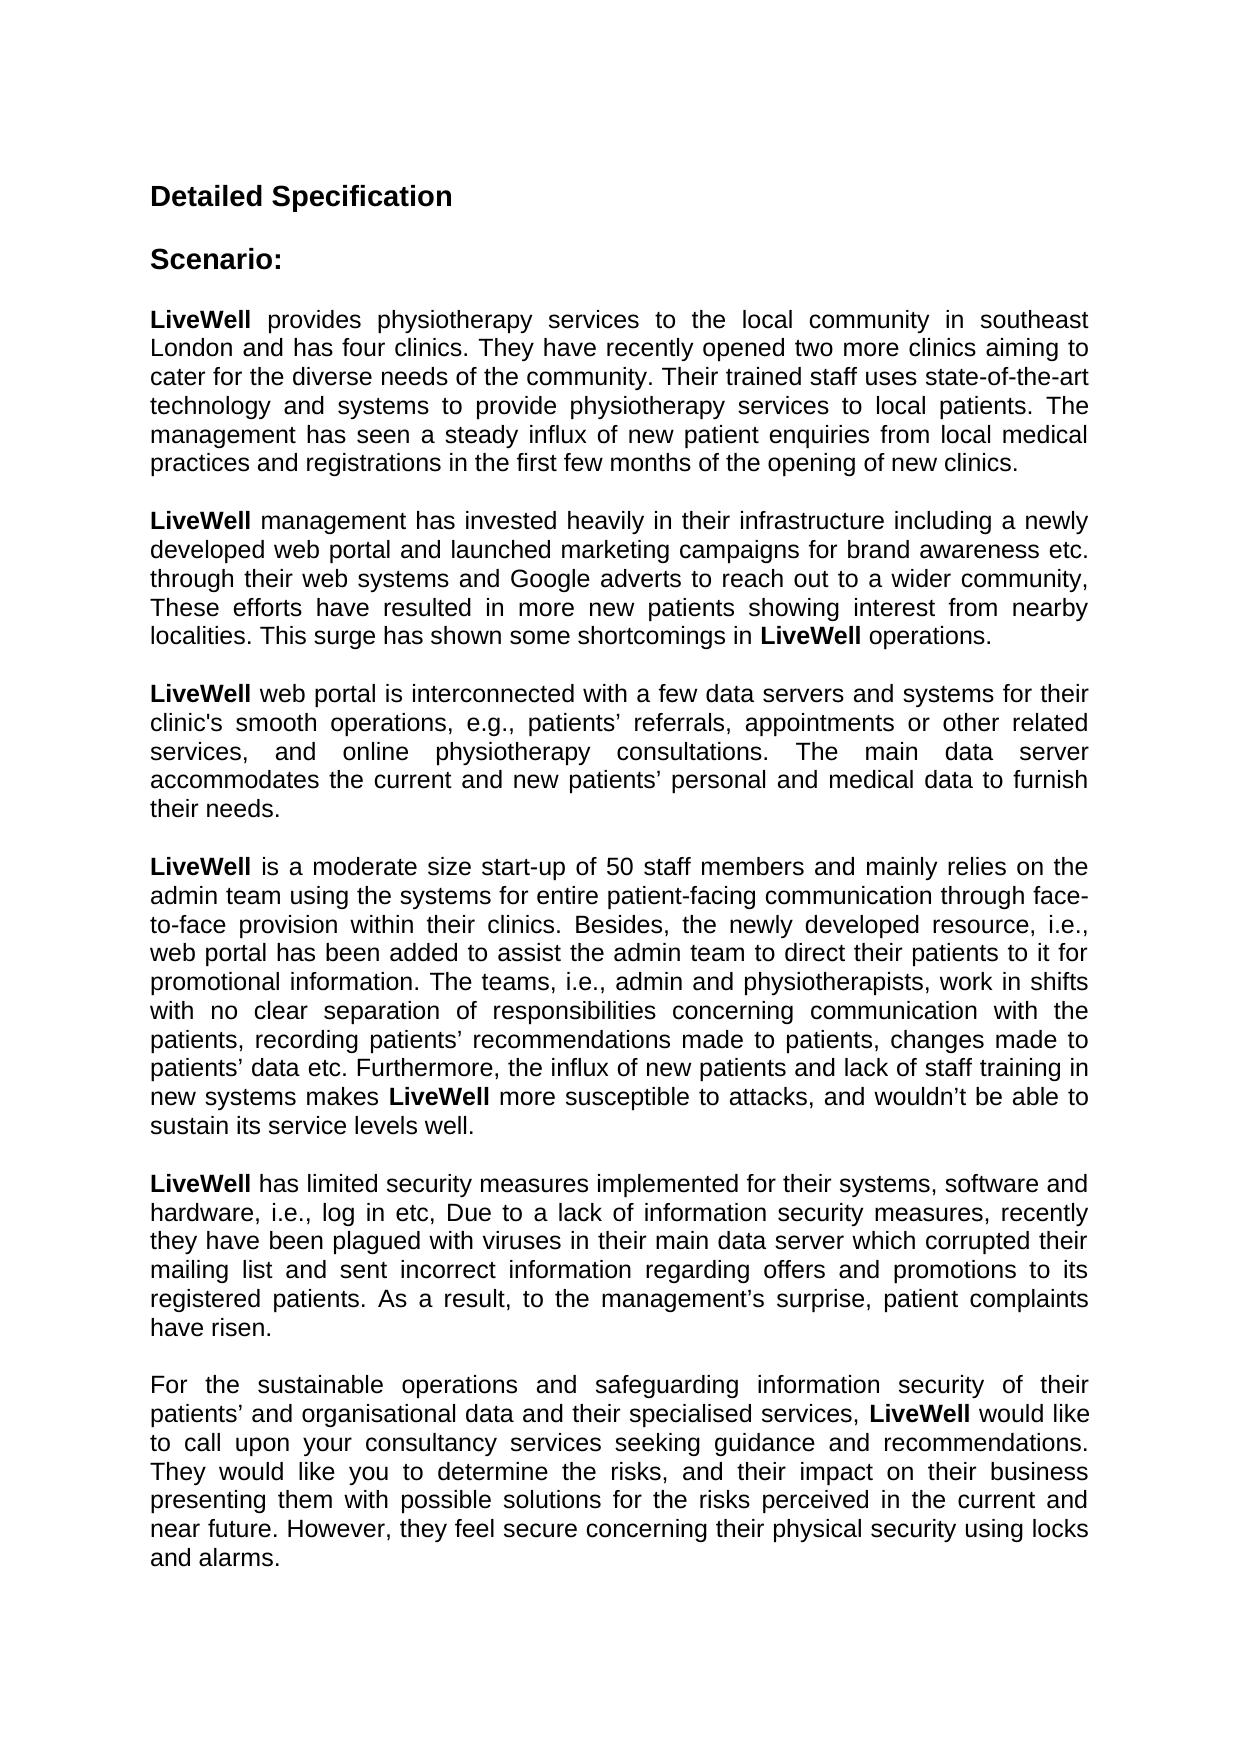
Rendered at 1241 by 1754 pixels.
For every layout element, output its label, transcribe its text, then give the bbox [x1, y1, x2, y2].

subtitle Detailed Specification [150, 179, 1090, 213]
text LiveWell management has invested heavily in their infrastructure including a newly developed web portal and launched marketing campaigns for brand awareness etc. through their web systems and Google adverts to reach out to a wider community, These efforts have resulted in more new patients showing interest from nearby localities. This surge has shown some shortcomings in LiveWell operations. [150, 506, 1090, 650]
text Scenario: [150, 242, 1090, 275]
text LiveWell is a moderate size start-up of 50 staff members and mainly relies on the admin team using the systems for entire patient-facing communication through face-to-face provision within their clinics. Besides, the newly developed resource, i.e., web portal has been added to assist the admin team to direct their patients to it for promotional information. The teams, i.e., admin and physiotherapists, work in shifts with no clear separation of responsibilities concerning communication with the patients, recording patients’ recommendations made to patients, changes made to patients’ data etc. Furthermore, the influx of new patients and lack of staff training in new systems makes LiveWell more susceptible to attacks, and wouldn’t be able to sustain its service levels well. [150, 852, 1090, 1139]
text For the sustainable operations and safeguarding information security of their patients’ and organisational data and their specialised services, LiveWell would like to call upon your consultancy services seeking guidance and recommendations. They would like you to determine the risks, and their impact on their business presenting them with possible solutions for the risks perceived in the current and near future. However, they feel secure concerning their physical security using locks and alarms. [150, 1370, 1090, 1572]
text LiveWell has limited security measures implemented for their systems, software and hardware, i.e., log in etc, Due to a lack of information security measures, recently they have been plagued with viruses in their main data server which corrupted their mailing list and sent incorrect information regarding offers and promotions to its registered patients. As a result, to the management’s surprise, patient complaints have risen. [150, 1169, 1090, 1341]
text LiveWell web portal is interconnected with a few data servers and systems for their clinic's smooth operations, e.g., patients’ referrals, appointments or other related services, and online physiotherapy consultations. The main data server accommodates the current and new patients’ personal and medical data to furnish their needs. [150, 679, 1090, 823]
text LiveWell provides physiotherapy services to the local community in southeast London and has four clinics. They have recently opened two more clinics aiming to cater for the diverse needs of the community. Their trained staff uses state-of-the-art technology and systems to provide physiotherapy services to local patients. The management has seen a steady influx of new patient enquiries from local medical practices and registrations in the first few months of the opening of new clinics. [150, 304, 1090, 477]
